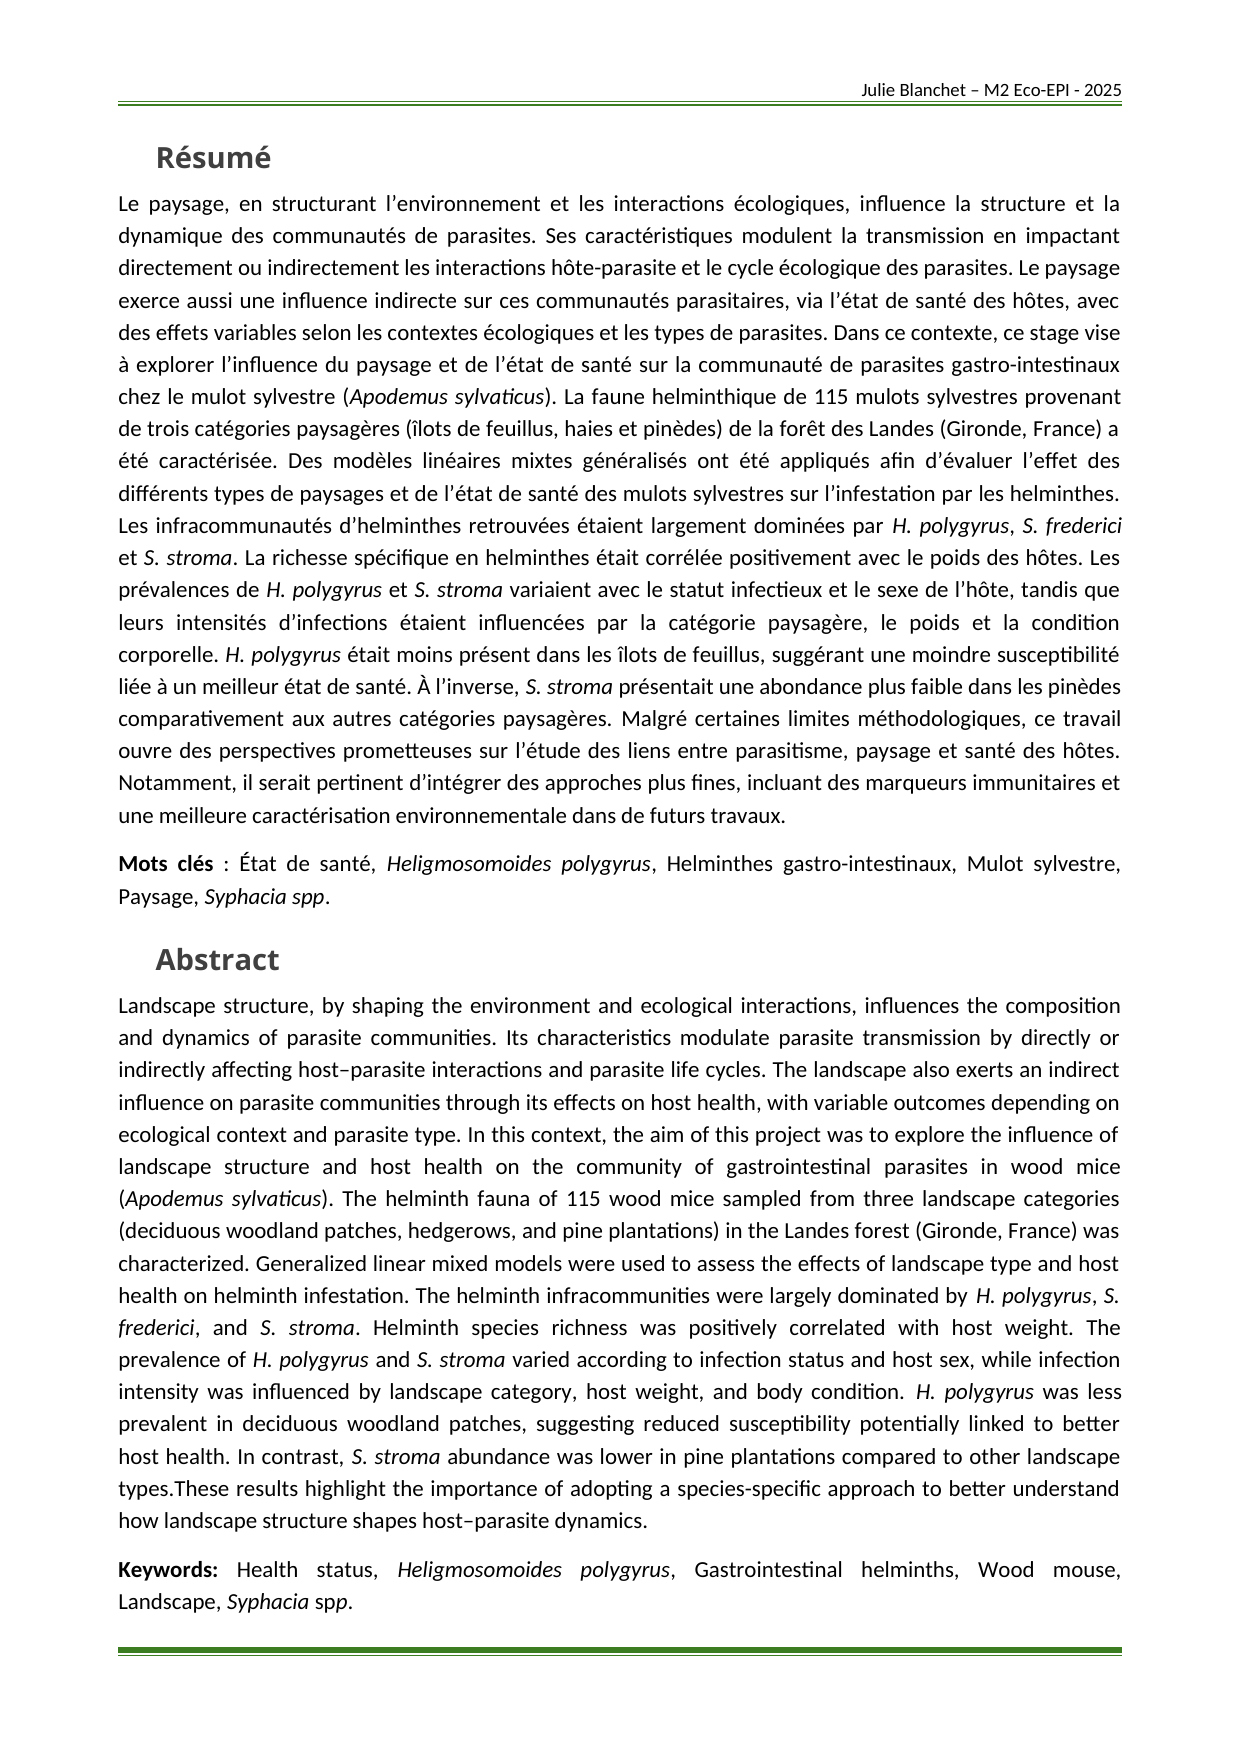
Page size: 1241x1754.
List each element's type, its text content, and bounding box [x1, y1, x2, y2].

text Mots clés : État de santé, Heligmosomoides polygyrus, Helminthes gastro-intestinaux, Mulot sylvestre, Paysage, Syphacia spp. [118, 849, 1122, 910]
subtitle Abstract [155, 939, 1122, 979]
text Keywords: Health status, Heligmosomoides polygyrus, Gastrointestinal helminths, Wood mouse, Landscape, Syphacia spp. [118, 1555, 1122, 1615]
subtitle Résumé [155, 137, 1122, 177]
text Le paysage, en structurant l’environnement et les interactions écologiques, influence la structure et la dynamique des communautés de parasites. Ses caractéristiques modulent la transmission en impactant directement ou indirectement les interactions hôte-parasite et le cycle écologique des parasites. Le paysage exerce aussi une influence indirecte sur ces communautés parasitaires, via l’état de santé des hôtes, avec des effets variables selon les contextes écologiques et les types de parasites. Dans ce contexte, ce stage vise à explorer l’influence du paysage et de l’état de santé sur la communauté de parasites gastro-intestinaux chez le mulot sylvestre (Apodemus sylvaticus). La faune helminthique de 115 mulots sylvestres provenant de trois catégories paysagères (îlots de feuillus, haies et pinèdes) de la forêt des Landes (Gironde, France) a été caractérisée. Des modèles linéaires mixtes généralisés ont été appliqués afin d’évaluer l’effet des différents types de paysages et de l’état de santé des mulots sylvestres sur l’infestation par les helminthes. Les infracommunautés d’helminthes retrouvées étaient largement dominées par H. polygyrus, S. frederici et S. stroma. La richesse spécifique en helminthes était corrélée positivement avec le poids des hôtes. Les prévalences de H. polygyrus et S. stroma variaient avec le statut infectieux et le sexe de l’hôte, tandis que leurs intensités d’infections étaient influencées par la catégorie paysagère, le poids et la condition corporelle. H. polygyrus était moins présent dans les îlots de feuillus, suggérant une moindre susceptibilité liée à un meilleur état de santé. À l’inverse, S. stroma présentait une abondance plus faible dans les pinèdes comparativement aux autres catégories paysagères. Malgré certaines limites méthodologiques, ce travail ouvre des perspectives prometteuses sur l’étude des liens entre parasitisme, paysage et santé des hôtes. Notamment, il serait pertinent d’intégrer des approches plus fines, incluant des marqueurs immunitaires et une meilleure caractérisation environnementale dans de futurs travaux. [118, 189, 1122, 829]
text Landscape structure, by shaping the environment and ecological interactions, influences the composition and dynamics of parasite communities. Its characteristics modulate parasite transmission by directly or indirectly affecting host–parasite interactions and parasite life cycles. The landscape also exerts an indirect influence on parasite communities through its effects on host health, with variable outcomes depending on ecological context and parasite type. In this context, the aim of this project was to explore the influence of landscape structure and host health on the community of gastrointestinal parasites in wood mice (Apodemus sylvaticus). The helminth fauna of 115 wood mice sampled from three landscape categories (deciduous woodland patches, hedgerows, and pine plantations) in the Landes forest (Gironde, France) was characterized. Generalized linear mixed models were used to assess the effects of landscape type and host health on helminth infestation. The helminth infracommunities were largely dominated by H. polygyrus, S. frederici, and S. stroma. Helminth species richness was positively correlated with host weight. The prevalence of H. polygyrus and S. stroma varied according to infection status and host sex, while infection intensity was influenced by landscape category, host weight, and body condition. H. polygyrus was less prevalent in deciduous woodland patches, suggesting reduced susceptibility potentially linked to better host health. In contrast, S. stroma abundance was lower in pine plantations compared to other landscape types.These results highlight the importance of adopting a species-specific approach to better understand how landscape structure shapes host–parasite dynamics. [118, 991, 1122, 1534]
